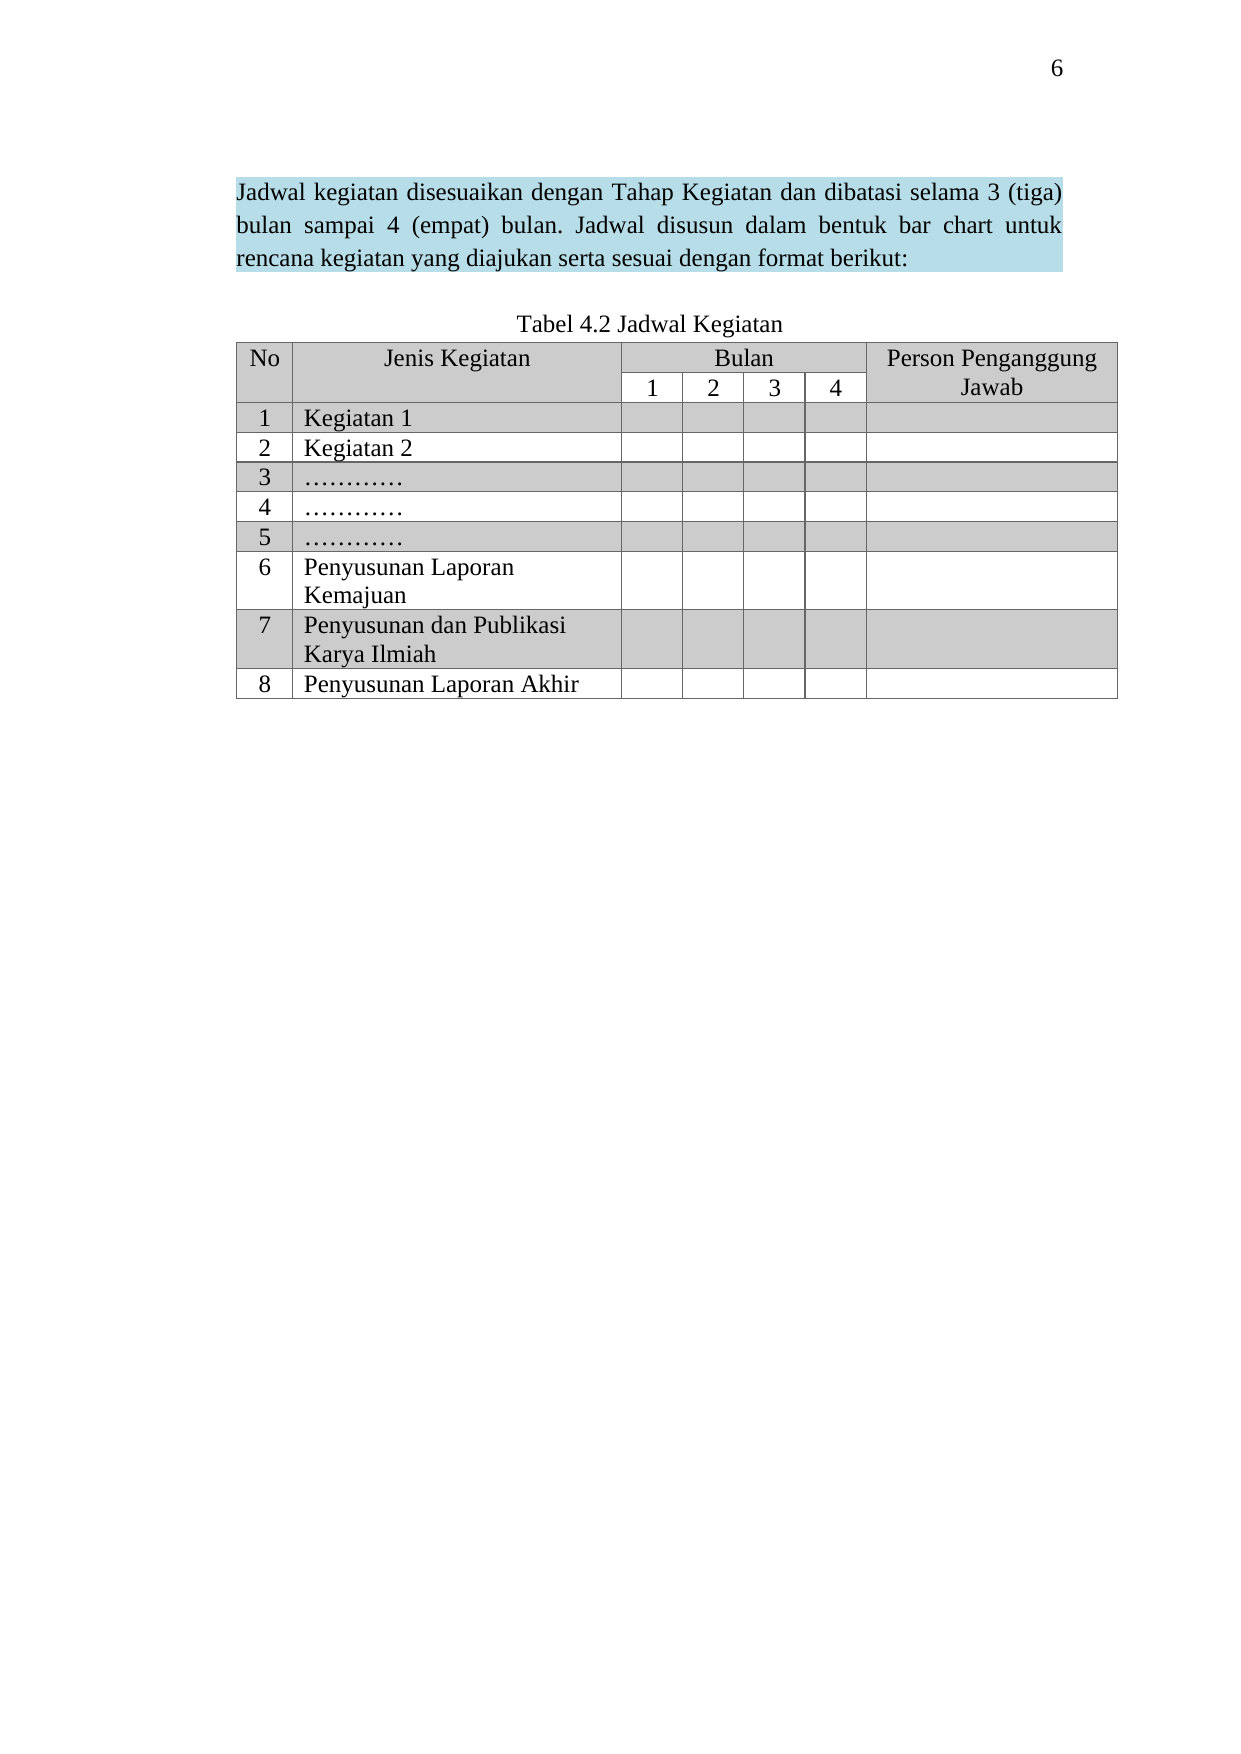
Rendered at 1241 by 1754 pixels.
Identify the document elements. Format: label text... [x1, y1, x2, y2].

text Jadwal kegiatan disesuaikan dengan Tahap Kegiatan dan dibatasi selama 3 (tiga) bulan sampai 4 (empat) bulan. Jadwal disusun dalam bentuk bar chart untuk rencana kegiatan yang diajukan serta sesuai dengan format berikut: [236, 177, 1063, 272]
table_cell [806, 433, 866, 461]
table_header Person Penganggung Jawab [867, 343, 1117, 402]
table_cell 1 [622, 373, 682, 402]
table_cell [744, 552, 804, 609]
text Tabel 4.2 Jadwal Kegiatan [236, 309, 1063, 338]
table_cell [622, 552, 682, 609]
table_header No [237, 343, 292, 402]
table_cell 2 [237, 433, 292, 461]
table_cell [744, 433, 804, 461]
table_cell [867, 463, 1117, 491]
table_cell [867, 522, 1117, 551]
table_cell Penyusunan Laporan Kemajuan [293, 552, 621, 609]
table_cell ………… [293, 522, 621, 551]
table_cell 8 [237, 669, 292, 698]
table_header Bulan [622, 343, 866, 372]
table_cell [867, 403, 1117, 432]
table_cell 5 [237, 522, 292, 551]
table_cell [683, 463, 743, 491]
table_cell [744, 669, 804, 698]
table_cell [622, 610, 682, 668]
table_cell [744, 522, 804, 551]
table_cell ………… [293, 463, 621, 491]
table_cell [806, 552, 866, 609]
table_cell [683, 433, 743, 461]
table_cell [806, 522, 866, 551]
table_cell [867, 492, 1117, 521]
table_cell [683, 669, 743, 698]
table_cell Kegiatan 2 [293, 433, 621, 461]
table_cell [622, 433, 682, 461]
table_header Jenis Kegiatan [293, 343, 621, 402]
table_cell [622, 669, 682, 698]
table_cell 6 [237, 552, 292, 609]
table_cell [744, 403, 804, 432]
table_cell 1 [237, 403, 292, 432]
table_cell [806, 610, 866, 668]
table_cell [744, 610, 804, 668]
table_cell 7 [237, 610, 292, 668]
table_cell 4 [237, 492, 292, 521]
table_cell [683, 492, 743, 521]
table_cell Kegiatan 1 [293, 403, 621, 432]
table_cell [622, 463, 682, 491]
table_cell [867, 669, 1117, 698]
table_cell [683, 522, 743, 551]
table_cell 3 [744, 373, 804, 402]
table_cell [806, 463, 866, 491]
table_cell [806, 669, 866, 698]
table_cell [622, 522, 682, 551]
table_cell [867, 610, 1117, 668]
table_cell 4 [806, 373, 866, 402]
table_cell 3 [237, 463, 292, 491]
table_cell [683, 552, 743, 609]
table_cell [622, 403, 682, 432]
table_cell Penyusunan dan Publikasi Karya Ilmiah [293, 610, 621, 668]
table_cell [744, 492, 804, 521]
table_cell Penyusunan Laporan Akhir [293, 669, 621, 698]
table_cell [806, 403, 866, 432]
table_cell [683, 403, 743, 432]
table_cell [744, 463, 804, 491]
table_cell [806, 492, 866, 521]
table_cell 2 [683, 373, 743, 402]
table_cell [622, 492, 682, 521]
table_cell [683, 610, 743, 668]
table_cell [867, 552, 1117, 609]
table_cell [867, 433, 1117, 461]
table_cell ………… [293, 492, 621, 521]
